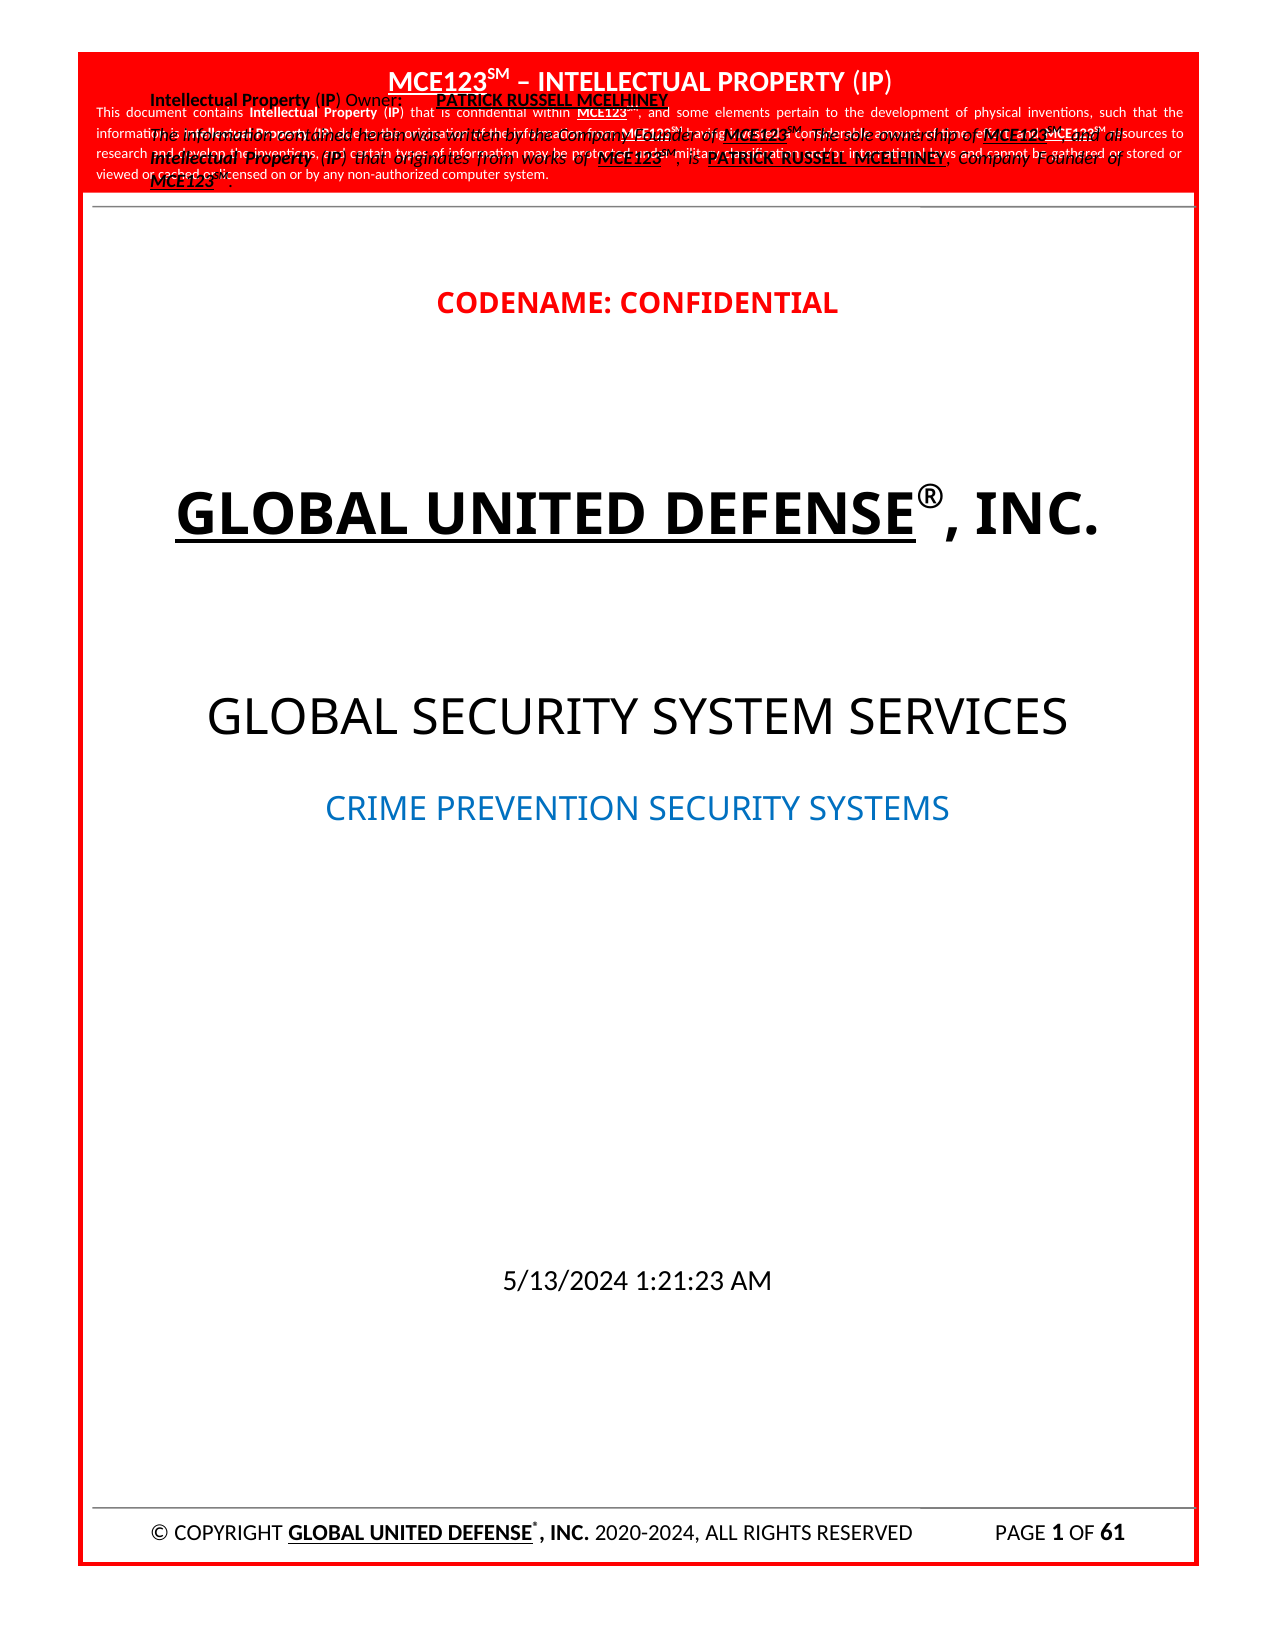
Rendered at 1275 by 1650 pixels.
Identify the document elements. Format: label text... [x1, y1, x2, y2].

subtitle CRIME PREVENTION SECURITY SYSTEMS [150, 784, 1125, 830]
text GLOBAL SECURITY SYSTEM SERVICES [150, 681, 1125, 749]
text GLOBAL UNITED DEFENSE®, INC. [150, 472, 1125, 551]
text CODENAME: CONFIDENTIAL [150, 282, 1125, 322]
text 5/13/2024 1:21:23 AM [150, 1262, 1125, 1298]
